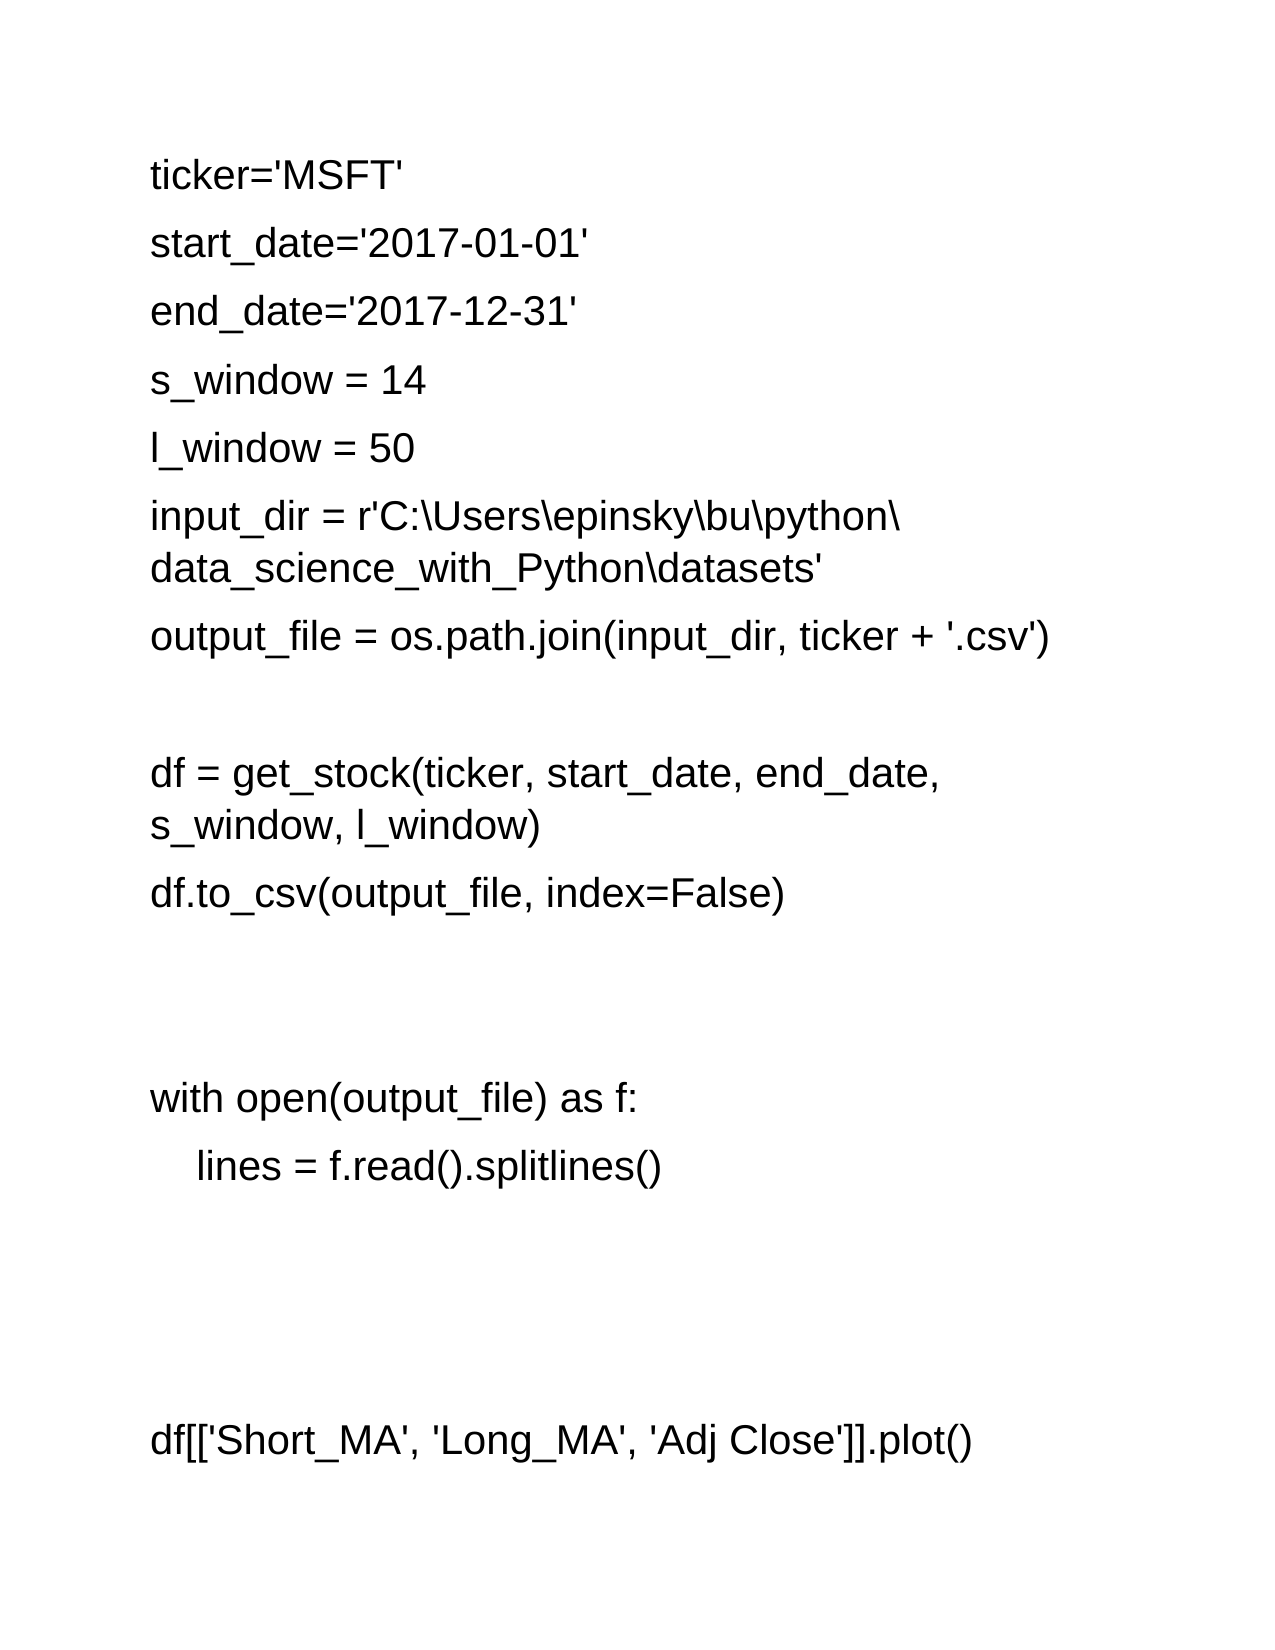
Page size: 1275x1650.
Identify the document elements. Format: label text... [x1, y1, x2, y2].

text s_window = 14 [150, 355, 1125, 403]
text start_date='2017-01-01' [150, 218, 1125, 266]
text df.to_csv(output_file, index=False) [150, 868, 1125, 916]
text with open(output_file) as f: [150, 1073, 1125, 1121]
text df = get_stock(ticker, start_date, end_date, s_window, l_window) [150, 748, 1125, 848]
text output_file = os.path.join(input_dir, ticker + '.csv') [150, 612, 1125, 659]
text end_date='2017-12-31' [150, 287, 1125, 334]
text lines = f.read().splitlines() [150, 1142, 1125, 1189]
text l_window = 50 [150, 423, 1125, 471]
text input_dir = r'C:\Users\epinsky\bu\python\data_science_with_Python\datasets' [150, 492, 1125, 591]
text ticker='MSFT' [150, 150, 1125, 198]
text df[['Short_MA', 'Long_MA', 'Adj Close']].plot() [150, 1415, 1125, 1463]
